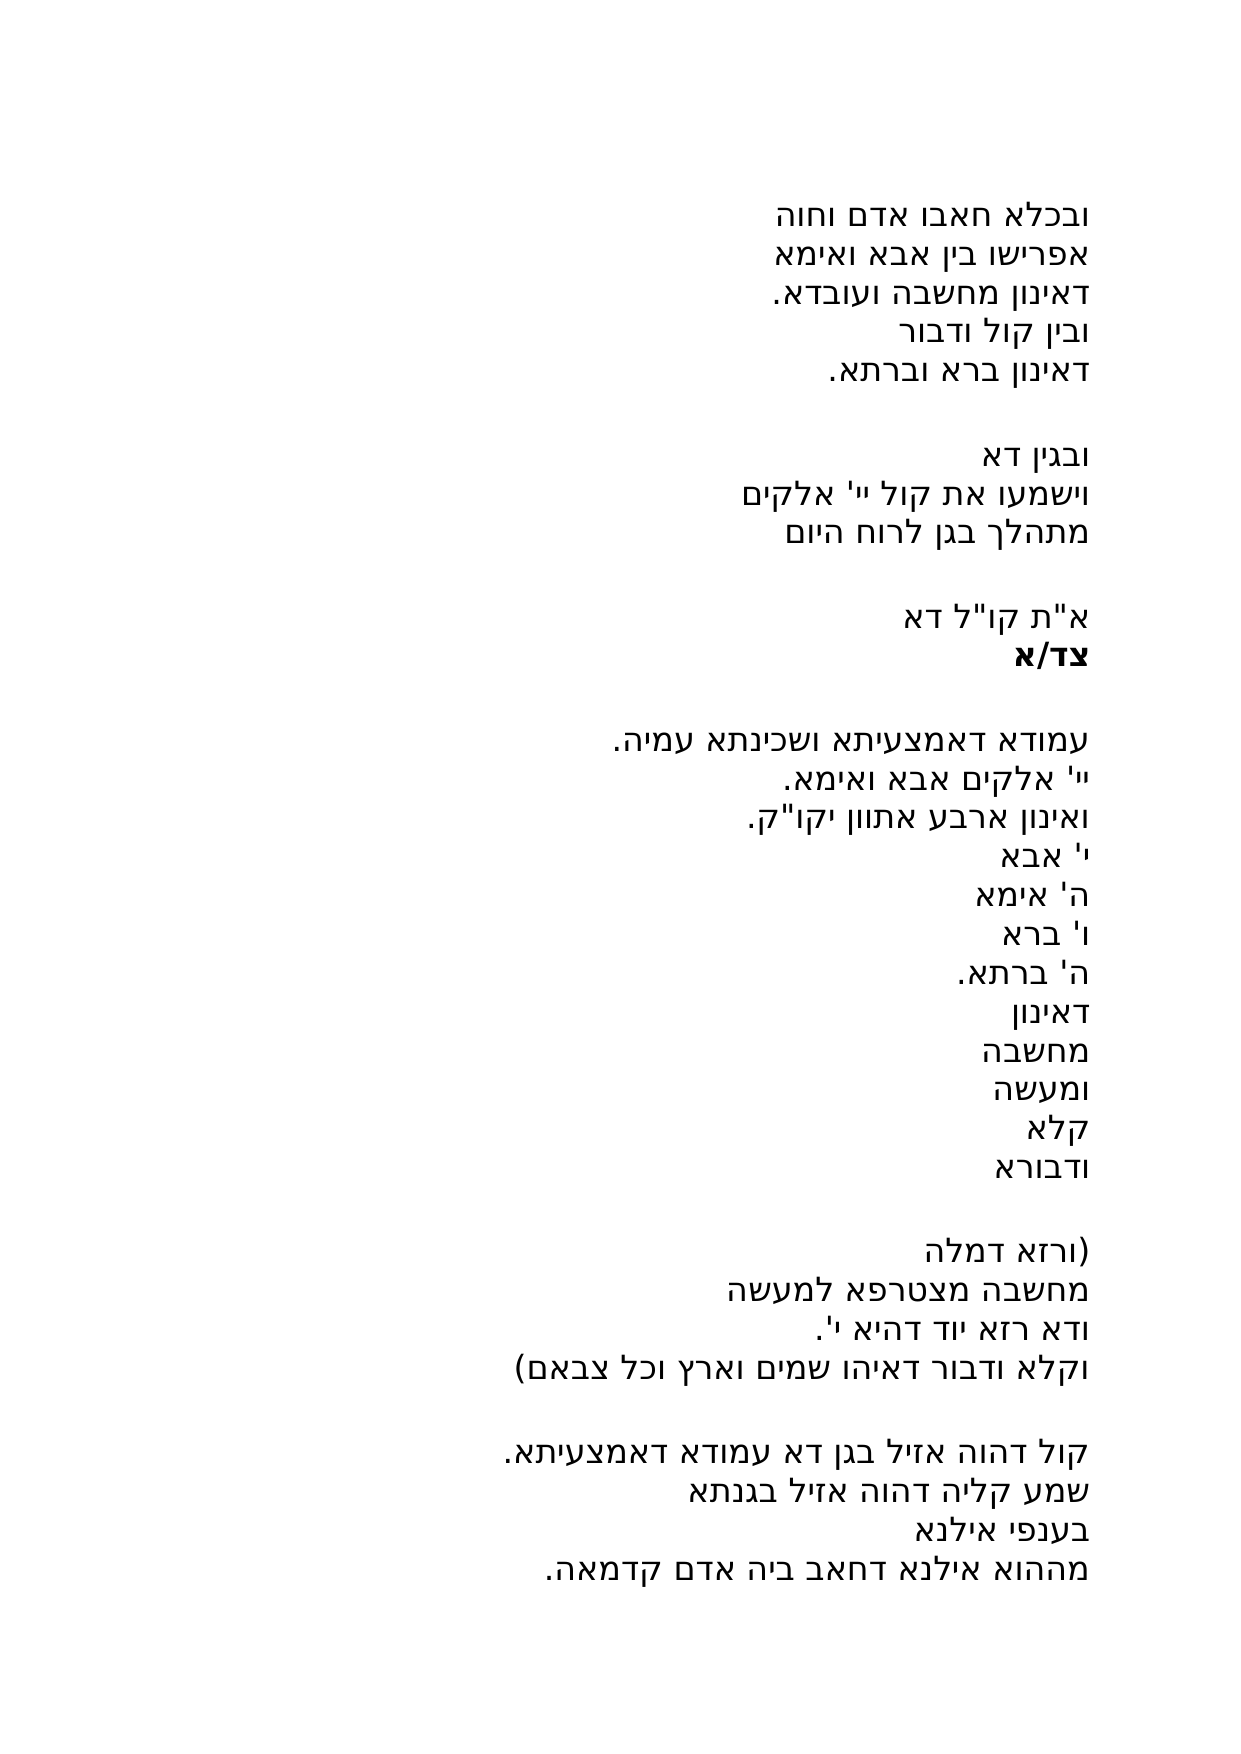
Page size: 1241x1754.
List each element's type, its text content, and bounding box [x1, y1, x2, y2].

text א"ת קו"ל דא [150, 597, 1090, 636]
text עמודא דאמצעיתא ושכינתא עמיה. יי' אלקים אבא ואימא. ואינון ארבע אתוון יקו"ק. י' אבא ה' אימא ו' ברא ה' ברתא. דאינון מחשבה ומעשה קלא ודבורא [150, 720, 1090, 1186]
text ובכלא חאבו אדם וחוה אפרישו בין אבא ואימא דאינון מחשבה ועובדא. ובין קול ודבור דאינון ברא וברתא. [150, 195, 1090, 390]
text קול דהוה אזיל בגן דא עמודא דאמצעיתא. שמע קליה דהוה אזיל בגנתא בענפי אילנא מההוא אילנא דחאב ביה אדם קדמאה. [150, 1433, 1090, 1588]
text צד/א [150, 636, 1090, 675]
text (ורזא דמלה מחשבה מצטרפא למעשה ודא רזא יוד דהיא י'. וקלא ודבור דאיהו שמים וארץ וכל צבאם) [150, 1232, 1090, 1387]
text ובגין דא וישמעו את קול יי' אלקים מתהלך בגן לרוח היום [150, 435, 1090, 552]
